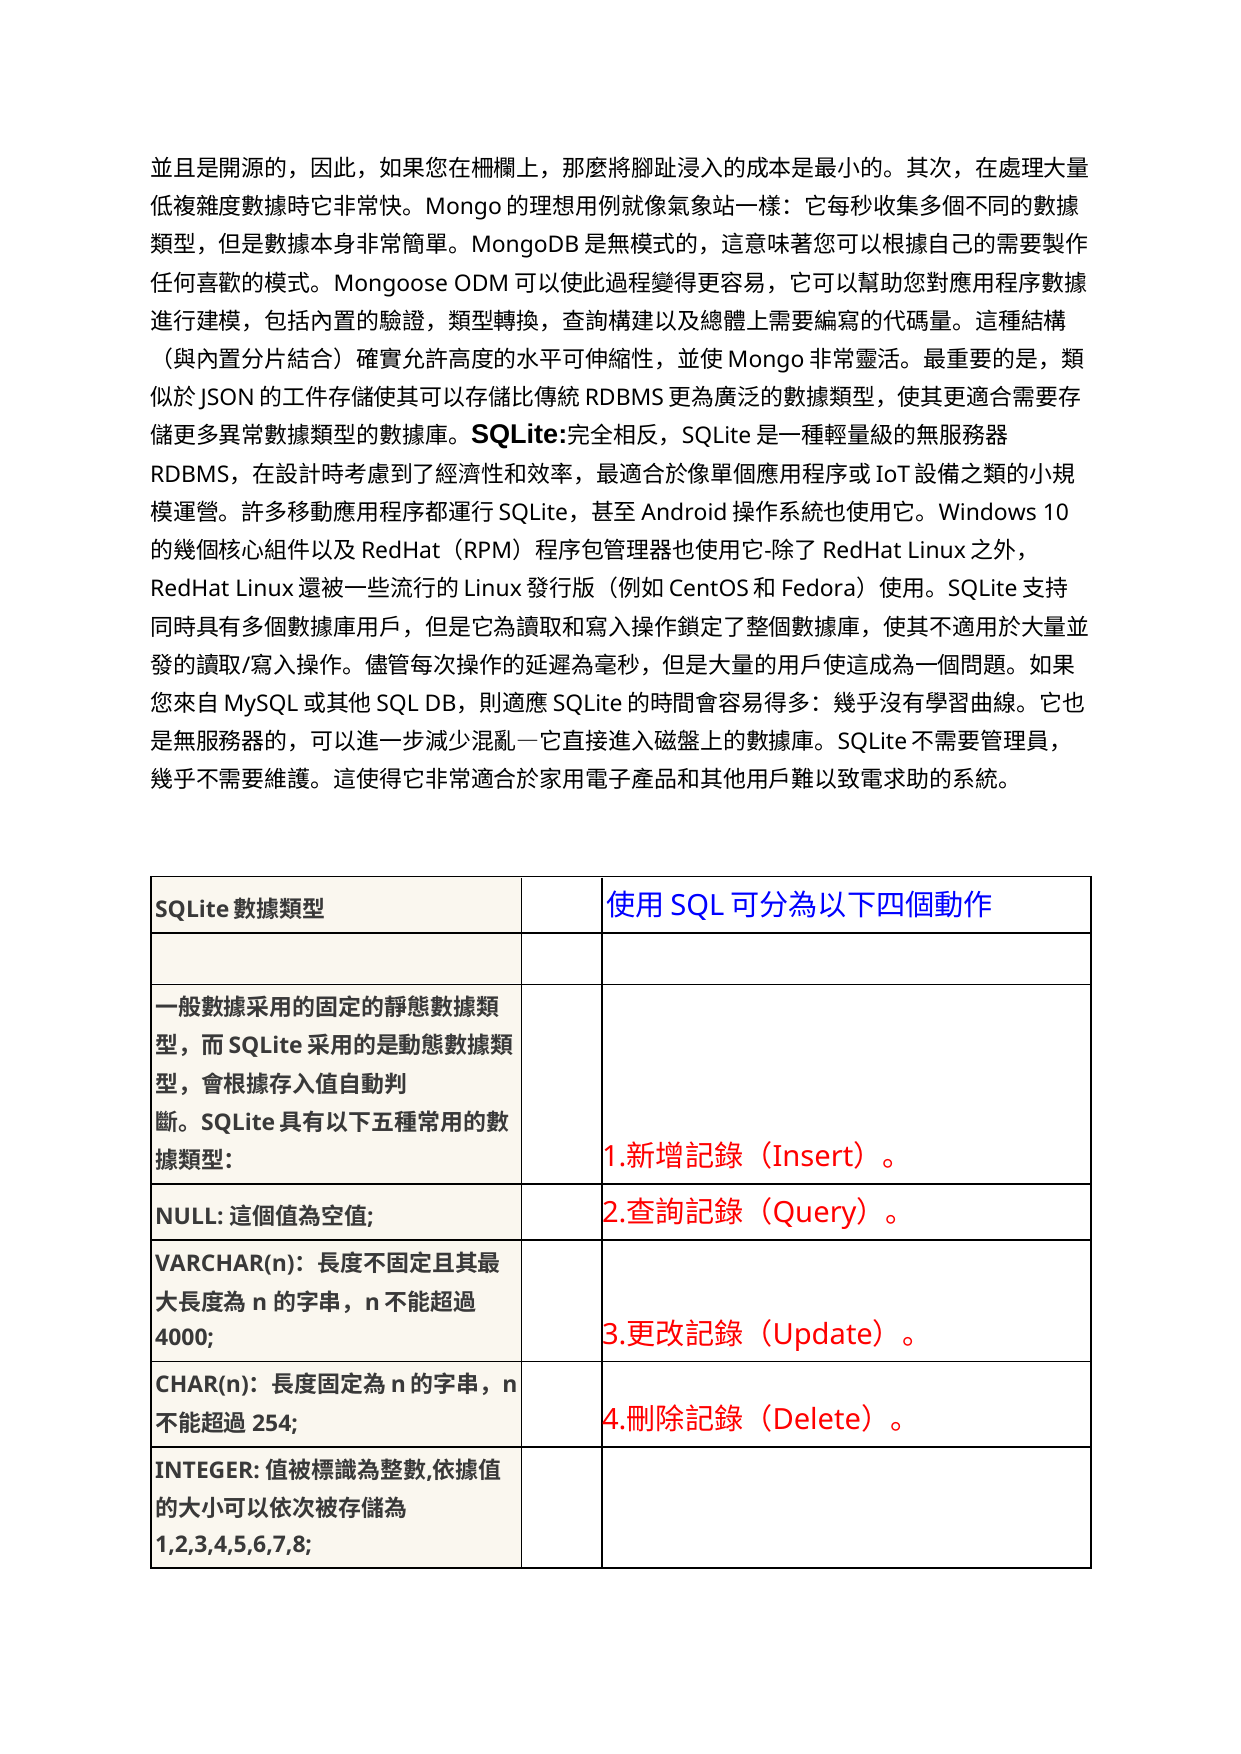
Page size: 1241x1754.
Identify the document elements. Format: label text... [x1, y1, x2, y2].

table_cell 1.新增記錄（Insert）。 [603, 985, 1090, 1183]
table_header SQLite數據類型 [152, 877, 521, 932]
table_cell CHAR(n)：長度固定為n的字串，n不能超過 254; [152, 1362, 521, 1446]
table_cell [522, 1185, 601, 1239]
table_cell [603, 1448, 1090, 1567]
table_header [522, 877, 602, 932]
table_cell [522, 1362, 601, 1446]
table_cell [603, 934, 1090, 983]
table_cell VARCHAR(n)：長度不固定且其最大長度為 n 的字串，n不能超過 4000; [152, 1241, 521, 1361]
table_cell NULL: 這個值為空值; [152, 1185, 521, 1239]
table_cell [522, 1241, 601, 1361]
table_cell INTEGER: 值被標識為整數,依據值的大小可以依次被存儲為1,2,3,4,5,6,7,8; [152, 1448, 521, 1567]
table_cell [522, 934, 601, 983]
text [150, 150, 1090, 794]
table_cell 3.更改記錄（Update）。 [603, 1241, 1090, 1361]
table_cell [522, 985, 601, 1183]
table_cell [152, 934, 521, 983]
table_cell 4.刪除記錄（Delete）。 [603, 1362, 1090, 1446]
table_header 使用SQL可分為以下四個動作 [603, 877, 1090, 932]
table_cell 2.查詢記錄（Query）。 [603, 1185, 1090, 1239]
table_cell [522, 1448, 601, 1567]
table_cell 一般數據采用的固定的靜態數據類型，而SQLite采用的是動態數據類型，會根據存入值自動判斷。SQLite具有以下五種常用的數據類型： [152, 985, 521, 1183]
